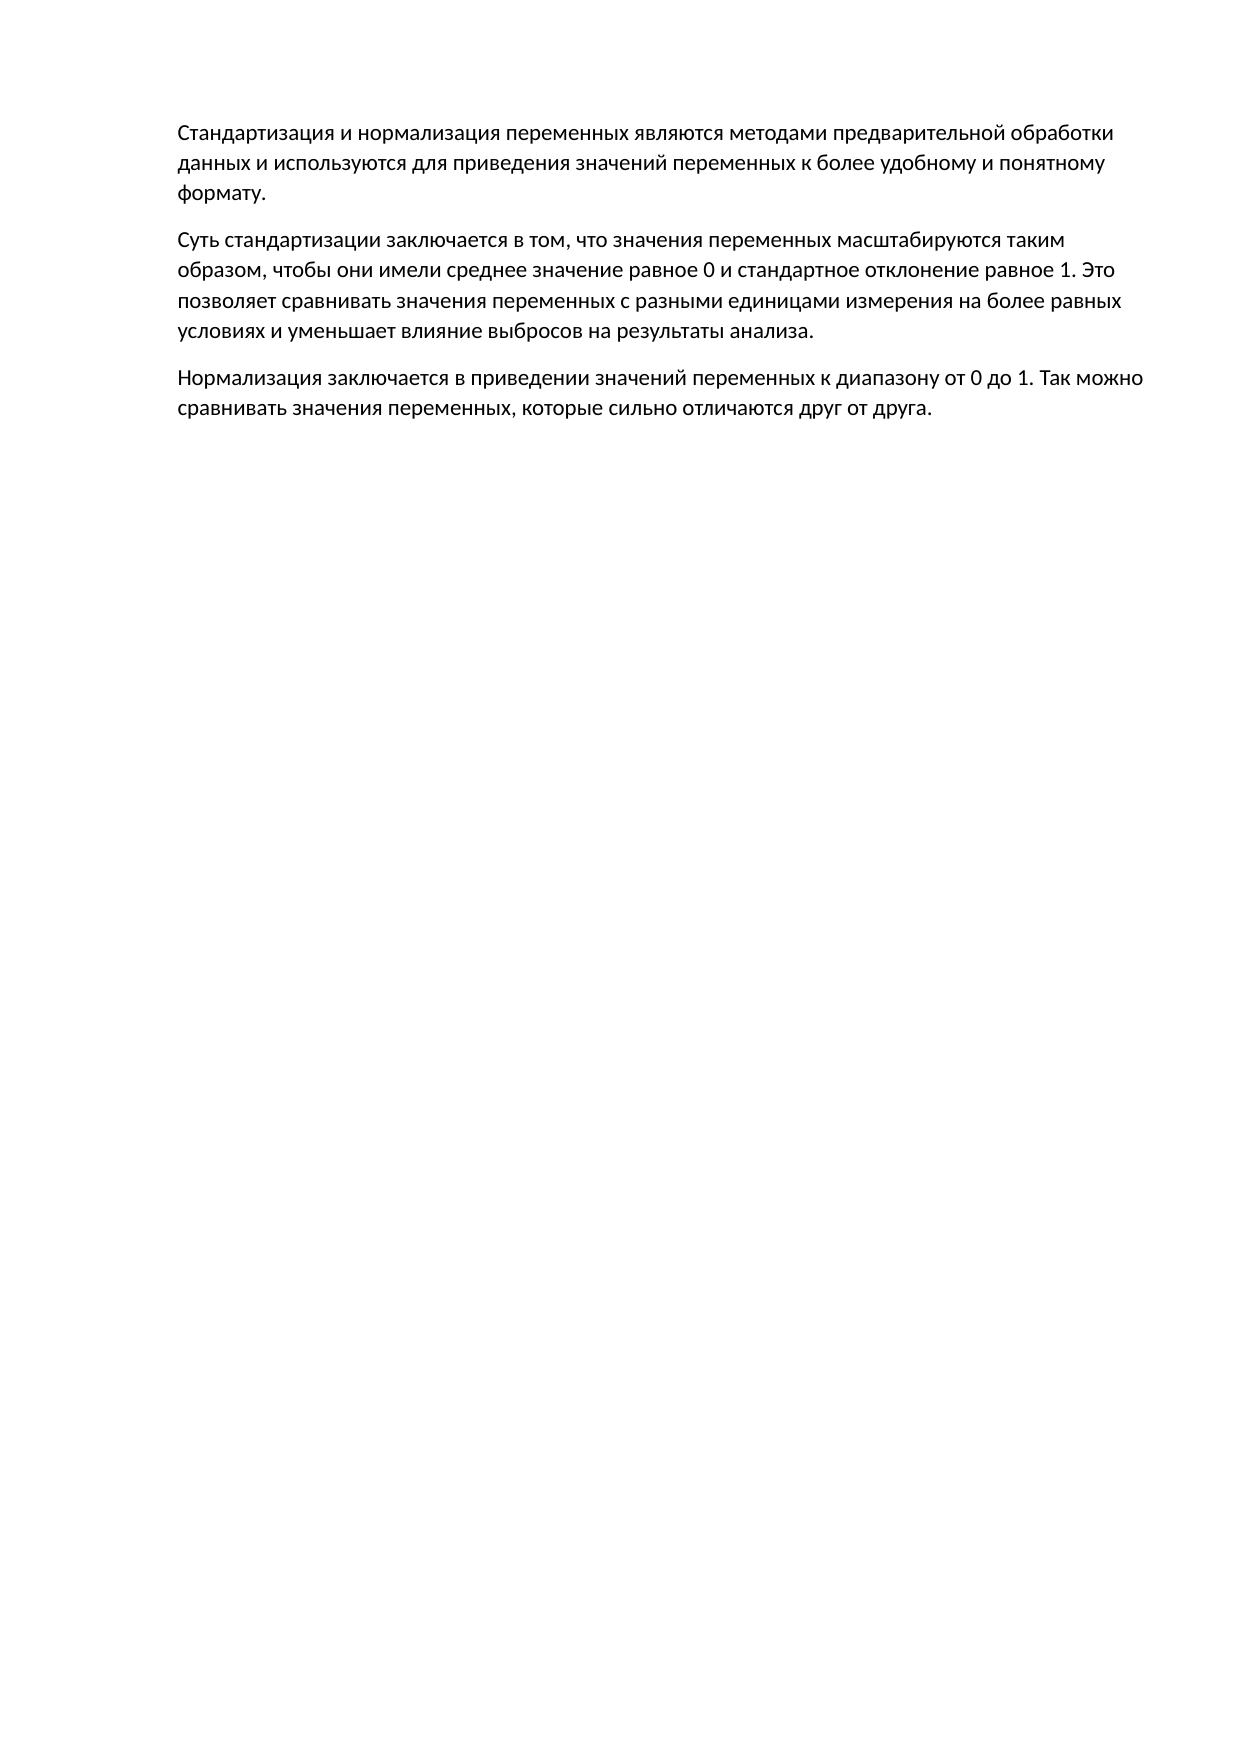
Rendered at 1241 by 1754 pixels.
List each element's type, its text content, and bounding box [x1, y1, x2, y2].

text Стандартизация и нормализация переменных являются методами предварительной обработки данных и используются для приведения значений переменных к более удобному и понятному формату. [177, 118, 1152, 207]
text Суть стандартизации заключается в том, что значения переменных масштабируются таким образом, чтобы они имели среднее значение равное 0 и стандартное отклонение равное 1. Это позволяет сравнивать значения переменных с разными единицами измерения на более равных условиях и уменьшает влияние выбросов на результаты анализа. [177, 225, 1152, 344]
text Нормализация заключается в приведении значений переменных к диапазону от 0 до 1. Так можно сравнивать значения переменных, которые сильно отличаются друг от друга. [177, 363, 1152, 421]
